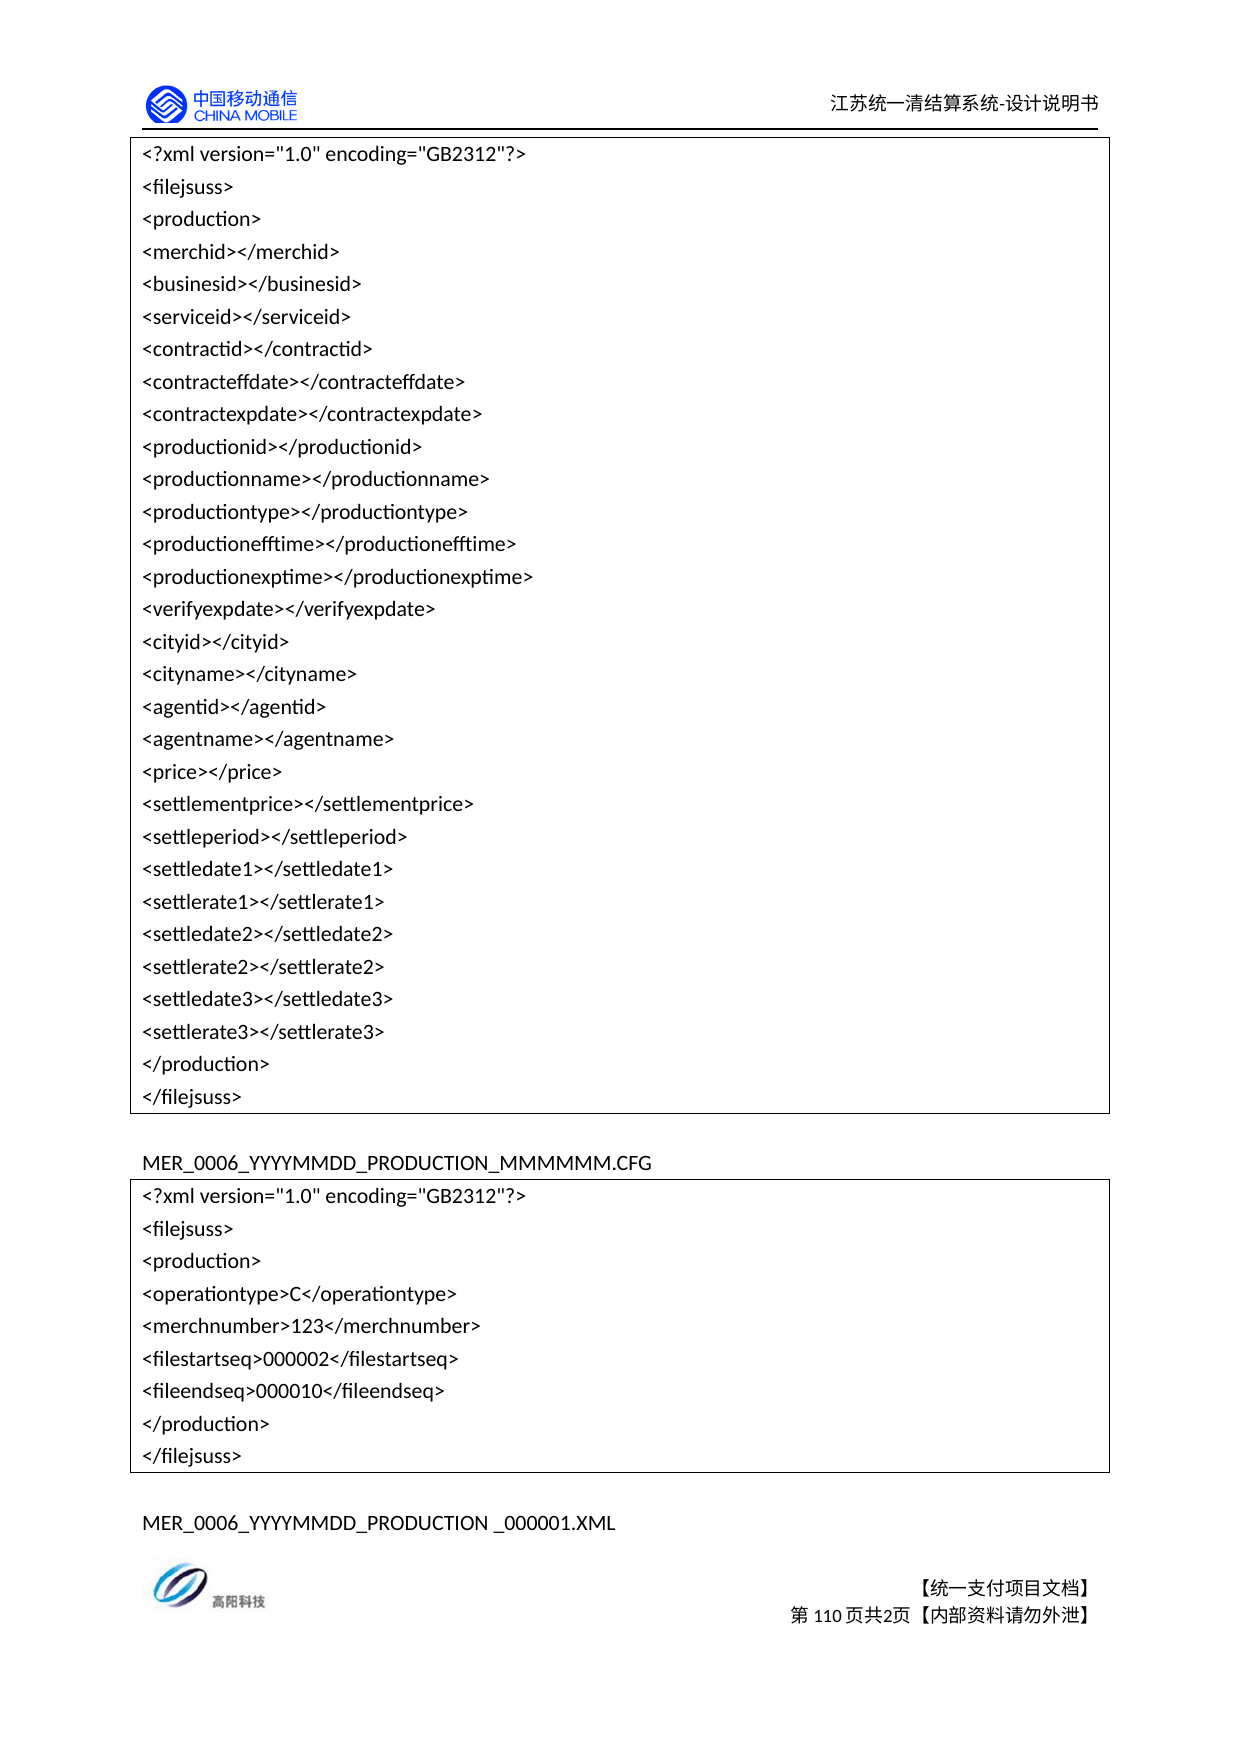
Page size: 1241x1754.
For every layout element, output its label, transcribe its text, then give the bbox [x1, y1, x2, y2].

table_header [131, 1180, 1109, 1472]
text MER_0006_YYYYMMDD_PRODUCTION _000001.XML [142, 1506, 1098, 1538]
picture [141, 1558, 273, 1612]
text MER_0006_YYYYMMDD_PRODUCTION_MMMMMM.CFG [142, 1146, 1098, 1179]
picture [141, 85, 298, 123]
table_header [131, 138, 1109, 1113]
